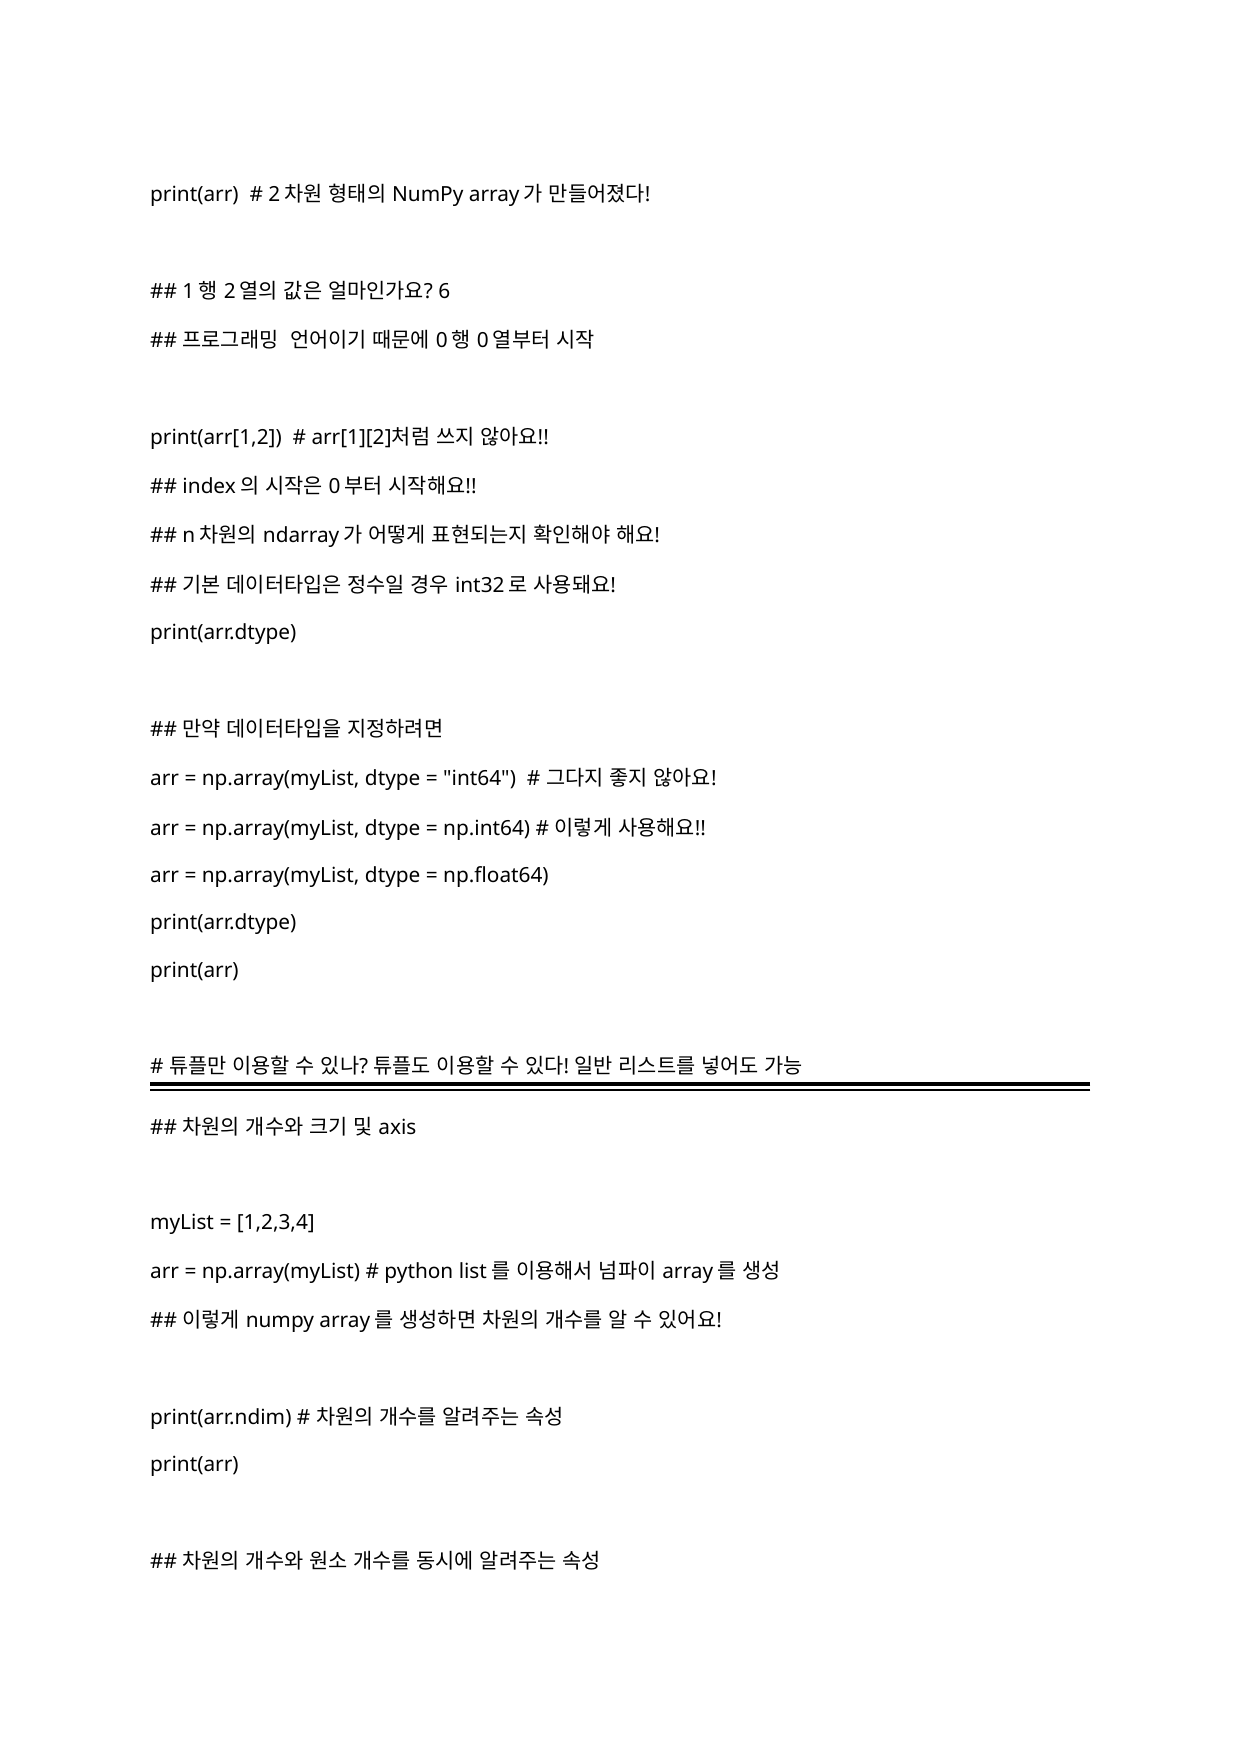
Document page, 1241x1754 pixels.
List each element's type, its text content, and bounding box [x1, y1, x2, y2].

text ## 프로그래밍 언어이기 때문에 0행 0열부터 시작 [150, 323, 1090, 353]
text print(arr) [150, 1449, 1090, 1478]
text ## 이렇게 numpy array를 생성하면 차원의 개수를 알 수 있어요! [150, 1303, 1090, 1334]
text arr = np.array(myList, dtype = np.float64) [150, 860, 1090, 888]
text print(arr.dtype) [150, 617, 1090, 646]
text arr = np.array(myList, dtype = "int64") # 그다지 좋지 않아요! [150, 761, 1090, 792]
text ## index의 시작은 0부터 시작해요!! [150, 469, 1090, 499]
text ## 차원의 개수와 크기 및 axis [150, 1110, 1090, 1141]
text myList = [1,2,3,4] [150, 1207, 1090, 1235]
text arr = np.array(myList) # python list를 이용해서 넘파이 array를 생성 [150, 1254, 1090, 1284]
text ## 1행 2열의 값은 얼마인가요? 6 [150, 274, 1090, 304]
text print(arr.dtype) [150, 907, 1090, 936]
text ## 차원의 개수와 원소 개수를 동시에 알려주는 속성 [150, 1544, 1090, 1574]
text ## n차원의 ndarray가 어떻게 표현되는지 확인해야 해요! [150, 519, 1090, 549]
text ## 만약 데이터타입을 지정하려면 [150, 712, 1090, 742]
text print(arr) # 2차원 형태의 NumPy array가 만들어졌다! [150, 177, 1090, 207]
text print(arr) [150, 955, 1090, 983]
text arr = np.array(myList, dtype = np.int64) # 이렇게 사용해요!! [150, 811, 1090, 841]
text ## 기본 데이터타입은 정수일 경우 int32로 사용돼요! [150, 568, 1090, 598]
text print(arr.ndim) # 차원의 개수를 알려주는 속성 [150, 1400, 1090, 1431]
text print(arr[1,2]) # arr[1][2]처럼 쓰지 않아요!! [150, 420, 1090, 450]
text # 튜플만 이용할 수 있나? 튜플도 이용할 수 있다! 일반 리스트를 넣어도 가능 [150, 1049, 1090, 1082]
